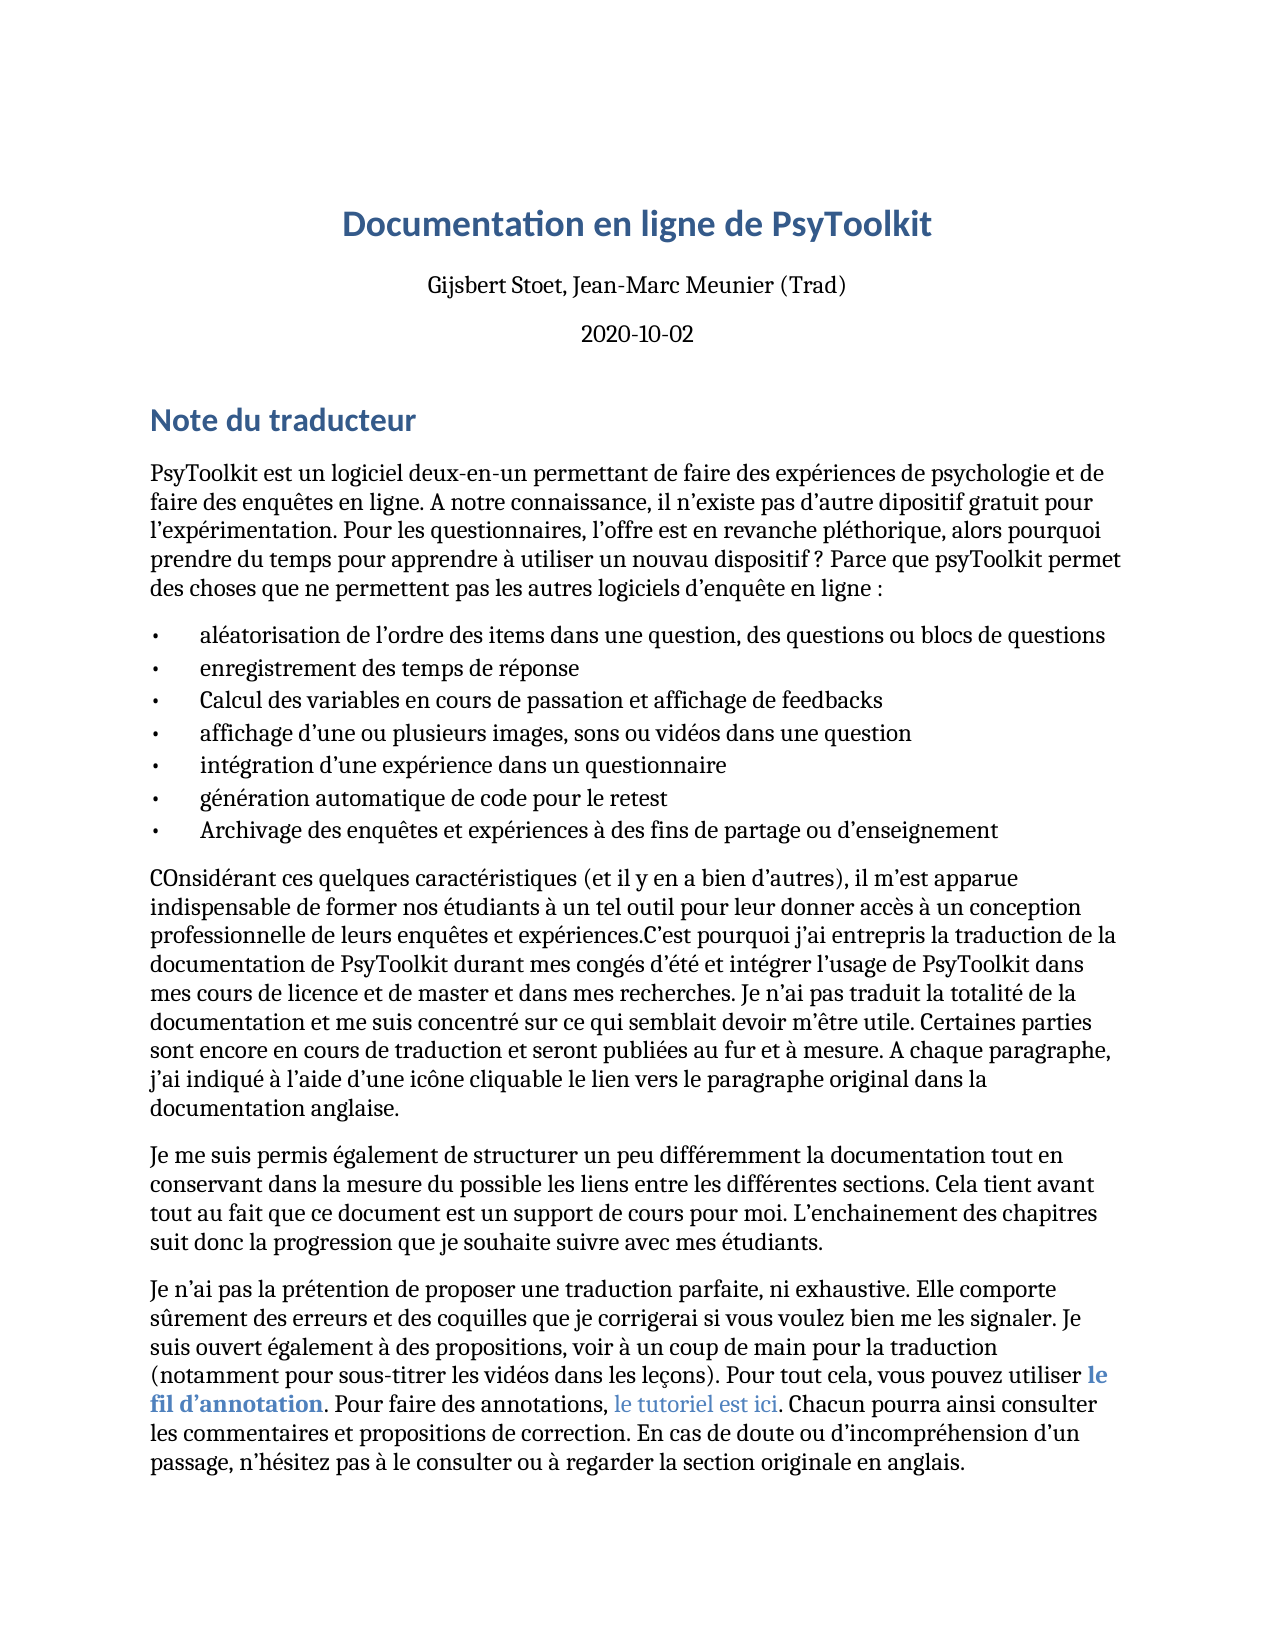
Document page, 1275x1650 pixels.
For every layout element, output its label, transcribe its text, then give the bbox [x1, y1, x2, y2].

list aléatorisation de l’ordre des items dans une question, des questions ou blocs de questions [150, 621, 1125, 650]
list intégration d’une expérience dans un questionnaire [150, 751, 1125, 780]
list affichage d’une ou plusieurs images, sons ou vidéos dans une question [150, 719, 1125, 747]
text Gijsbert Stoet, Jean-Marc Meunier (Trad) [150, 271, 1125, 299]
text COnsidérant ces quelques caractéristiques (et il y en a bien d’autres), il m’est apparue indispensable de former nos étudiants à un tel outil pour leur donner accès à un conception professionnelle de leurs enquêtes et expériences.C’est pourquoi j’ai entrepris la traduction de la documentation de PsyToolkit durant mes congés d’été et intégrer l’usage de PsyToolkit dans mes cours de licence et de master et dans mes recherches. Je n’ai pas traduit la totalité de la documentation et me suis concentré sur ce qui semblait devoir m’être utile. Certaines parties sont encore en cours de traduction et seront publiées au fur et à mesure. A chaque paragraphe, j’ai indiqué à l’aide d’une icône cliquable le lien vers le paragraphe original dans la documentation anglaise. [150, 864, 1125, 1122]
list génération automatique de code pour le retest [150, 784, 1125, 812]
list Calcul des variables en cours de passation et affichage de feedbacks [150, 686, 1125, 715]
text 2020-10-02 [150, 320, 1125, 349]
text PsyToolkit est un logiciel deux-en-un permettant de faire des expériences de psychologie et de faire des enquêtes en ligne. A notre connaissance, il n’existe pas d’autre dipositif gratuit pour l’expérimentation. Pour les questionnaires, l’offre est en revanche pléthorique, alors pourquoi prendre du temps pour apprendre à utiliser un nouvau dispositif ? Parce que psyToolkit permet des choses que ne permettent pas les autres logiciels d’enquête en ligne : [150, 459, 1125, 602]
title Documentation en ligne de PsyToolkit [150, 200, 1125, 246]
list enregistrement des temps de réponse [150, 654, 1125, 682]
subtitle Note du traducteur [150, 399, 1125, 440]
list Archivage des enquêtes et expériences à des fins de partage ou d’enseignement [150, 816, 1125, 845]
